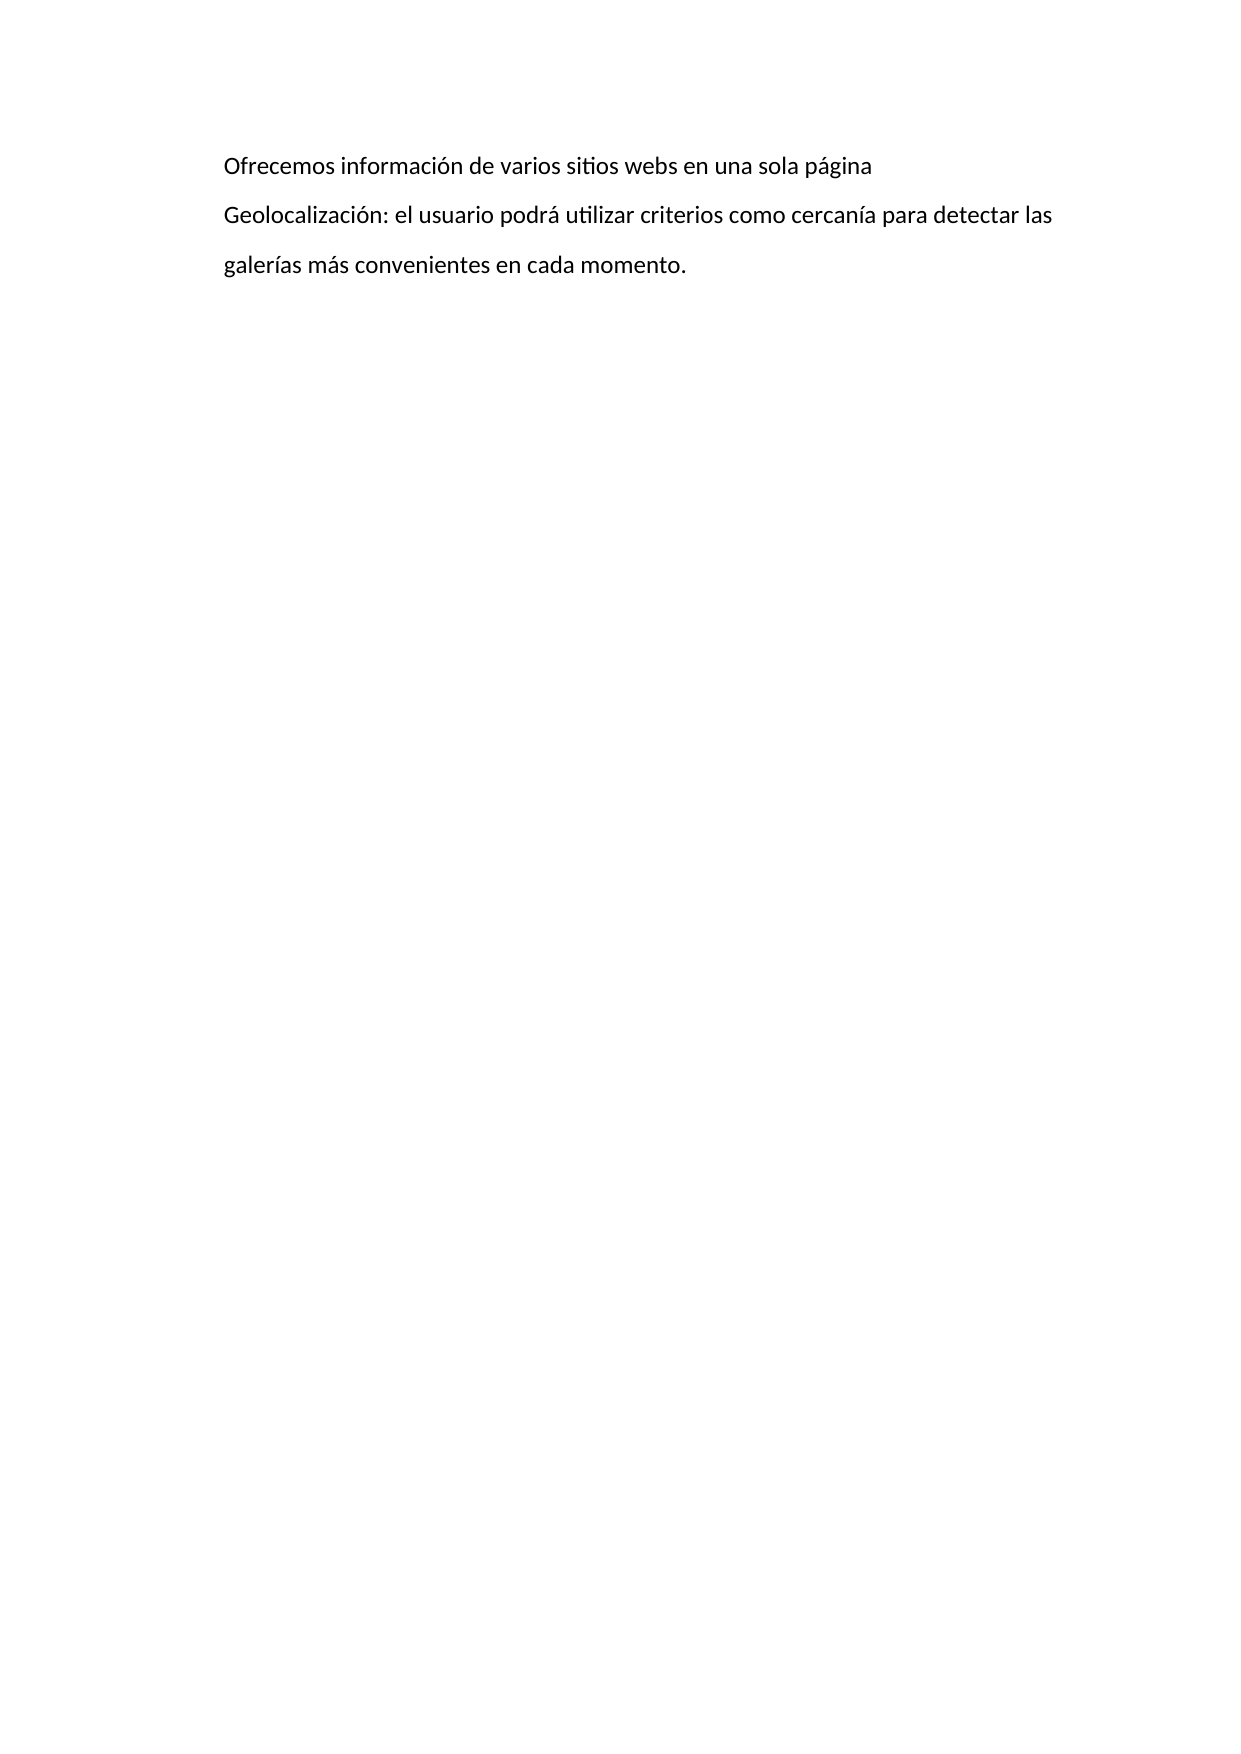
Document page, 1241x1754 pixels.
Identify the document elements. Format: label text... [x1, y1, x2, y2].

text Ofrecemos información de varios sitios webs en una sola página [150, 150, 1090, 181]
text Geolocalización: el usuario podrá utilizar criterios como cercanía para detectar las [150, 199, 1090, 230]
text galerías más convenientes en cada momento. [150, 249, 1090, 280]
